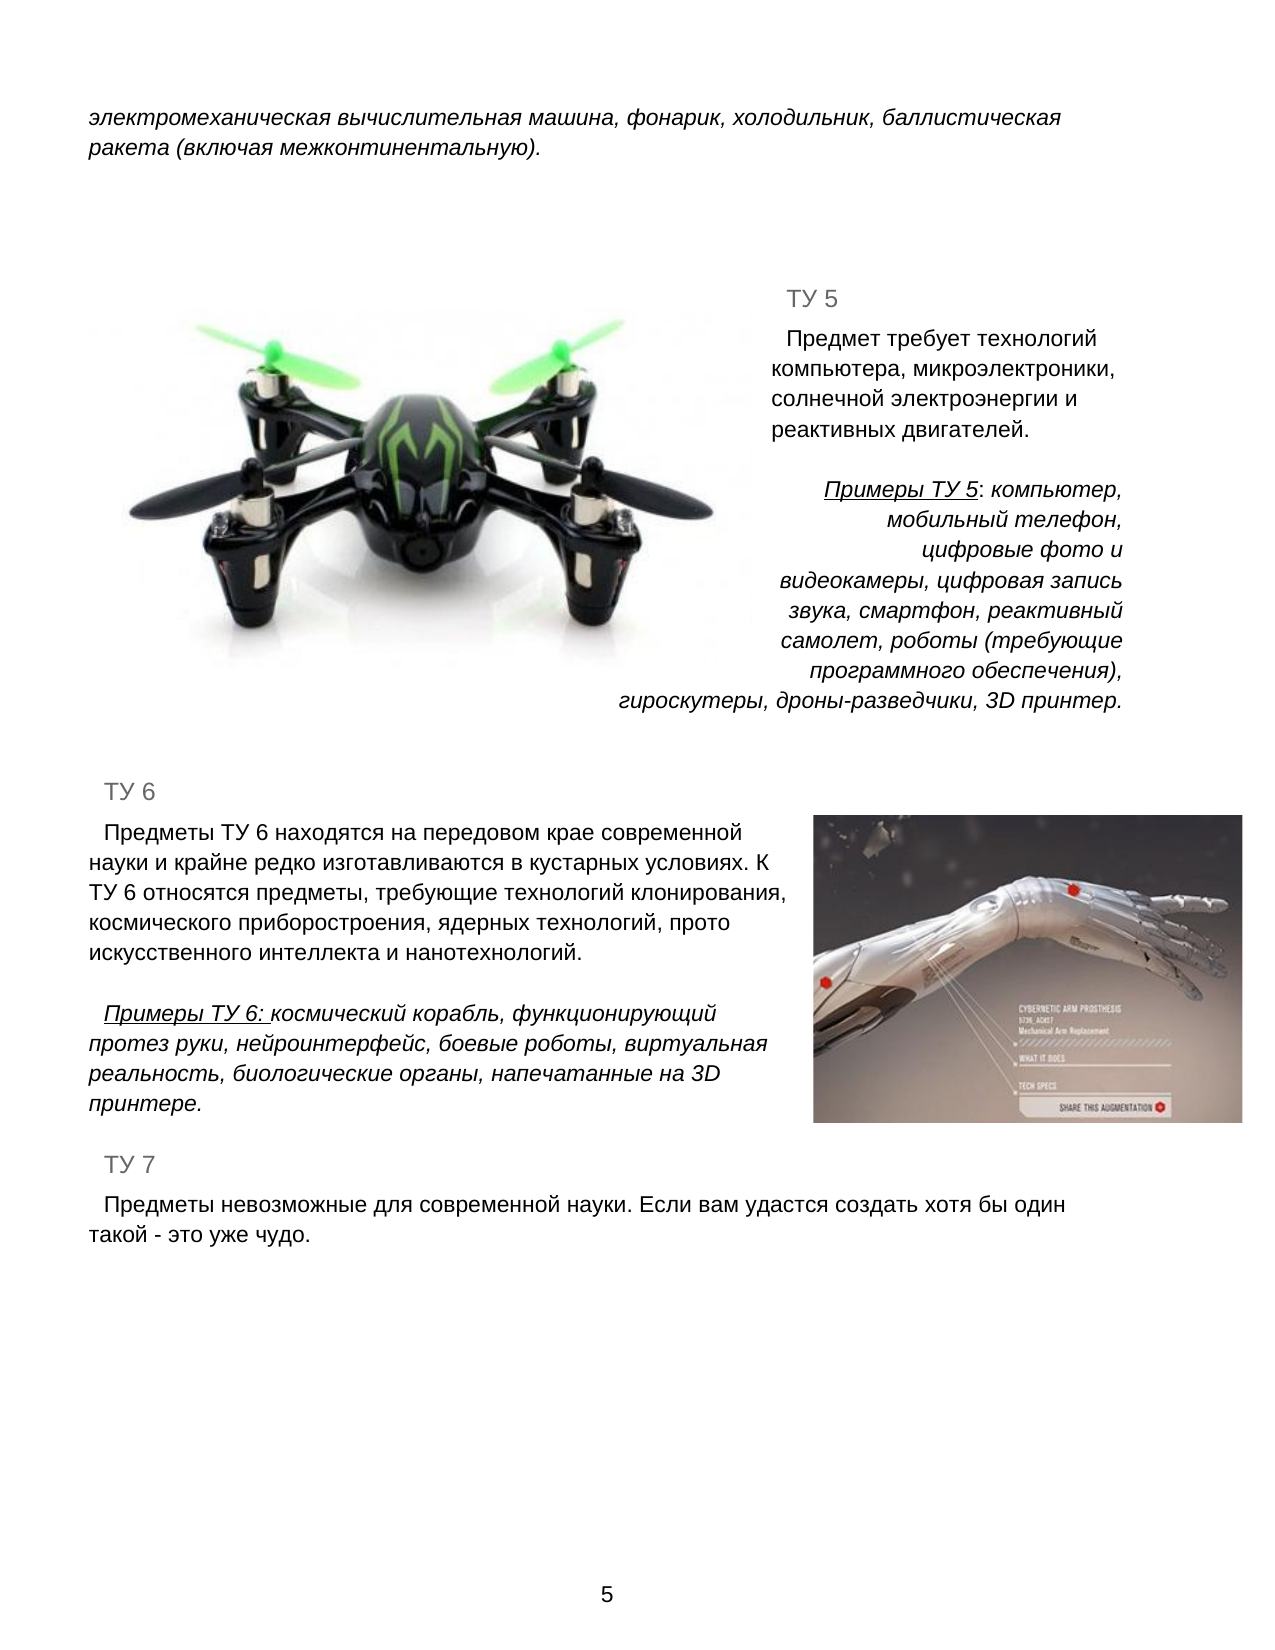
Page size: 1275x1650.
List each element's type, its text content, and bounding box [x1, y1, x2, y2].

picture [813, 815, 1243, 1123]
subtitle ТУ 6 [89, 777, 1125, 806]
text Примеры ТУ 5: компьютер, мобильный телефон, цифровые фото и видеокамеры, цифровая запись звука, смартфон, реактивный самолет, роботы (требующие программного обеспечения), гироскутеры, дроны-разведчики, 3D принтер. [89, 476, 1125, 714]
text Предметы ТУ 6 находятся на передовом крае современной науки и крайне редко изготавливаются в кустарных условиях. К ТУ 6 относятся предметы, требующие технологий клонирования, космического приборостроения, ядерных технологий, прото искусственного интеллекта и нанотехнологий. [89, 818, 813, 966]
picture [88, 308, 753, 668]
text Примеры ТУ 6: космический корабль, функционирующий протез руки, нейроинтерфейс, боевые роботы, виртуальная реальность, биологические органы, напечатанные на 3D принтере. [89, 1000, 813, 1117]
text Предмет требует технологий компьютера, микроэлектроники, солнечной электроэнергии и реактивных двигателей. [753, 325, 1125, 442]
subtitle ТУ 5 [89, 284, 1125, 312]
subtitle ТУ 7 [89, 1150, 1125, 1178]
text Предметы невозможные для современной науки. Если вам удастся создать хотя бы один такой - это уже чудо. [89, 1191, 1125, 1248]
